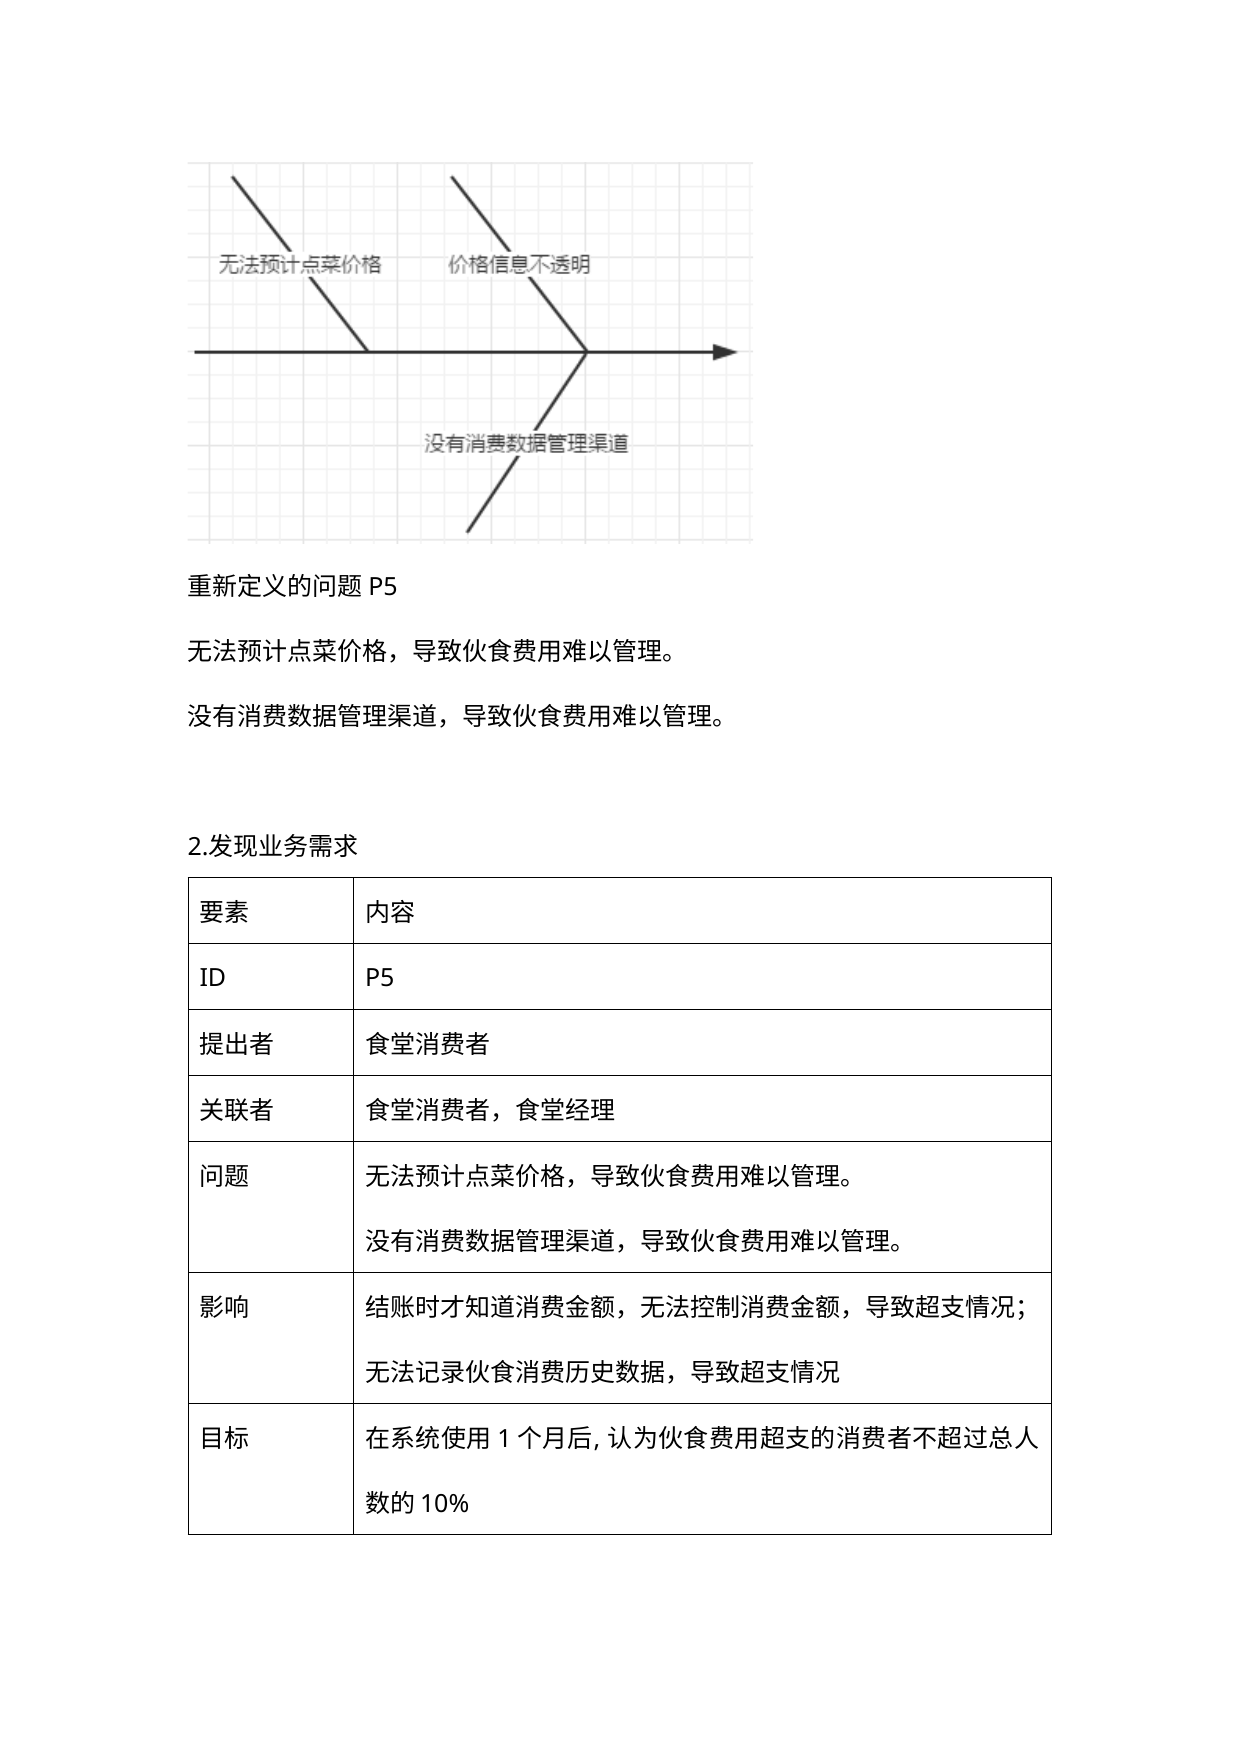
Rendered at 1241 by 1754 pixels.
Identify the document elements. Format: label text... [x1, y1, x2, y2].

table_cell 无法预计点菜价格，导致伙食费用难以管理。 没有消费数据管理渠道，导致伙食费用难以管理。 [354, 1142, 1051, 1272]
text 重新定义的问题 P5 [187, 552, 1053, 617]
table_cell 提出者 [189, 1010, 353, 1075]
table_cell ID [189, 944, 353, 1009]
text 2.发现业务需求 [187, 812, 1053, 877]
table_cell 结账时才知道消费金额，无法控制消费金额，导致超支情况；无法记录伙食消费历史数据，导致超支情况 [354, 1273, 1051, 1403]
table_cell P5 [354, 944, 1051, 1009]
table_cell 食堂消费者 [354, 1010, 1051, 1075]
table_cell 影响 [189, 1273, 353, 1403]
picture [187, 162, 754, 544]
table_cell 在系统使用1个月后, 认为伙食费用超支的消费者不超过总人数的10% [354, 1404, 1051, 1534]
table_header 要素 [189, 878, 353, 943]
table_cell 食堂消费者，食堂经理 [354, 1076, 1051, 1141]
table_cell 关联者 [189, 1076, 353, 1141]
table_cell 问题 [189, 1142, 353, 1272]
text 无法预计点菜价格，导致伙食费用难以管理。 [187, 617, 1053, 682]
text 没有消费数据管理渠道，导致伙食费用难以管理。 [187, 682, 1053, 747]
table_cell 目标 [189, 1404, 353, 1534]
table_header 内容 [354, 878, 1051, 943]
